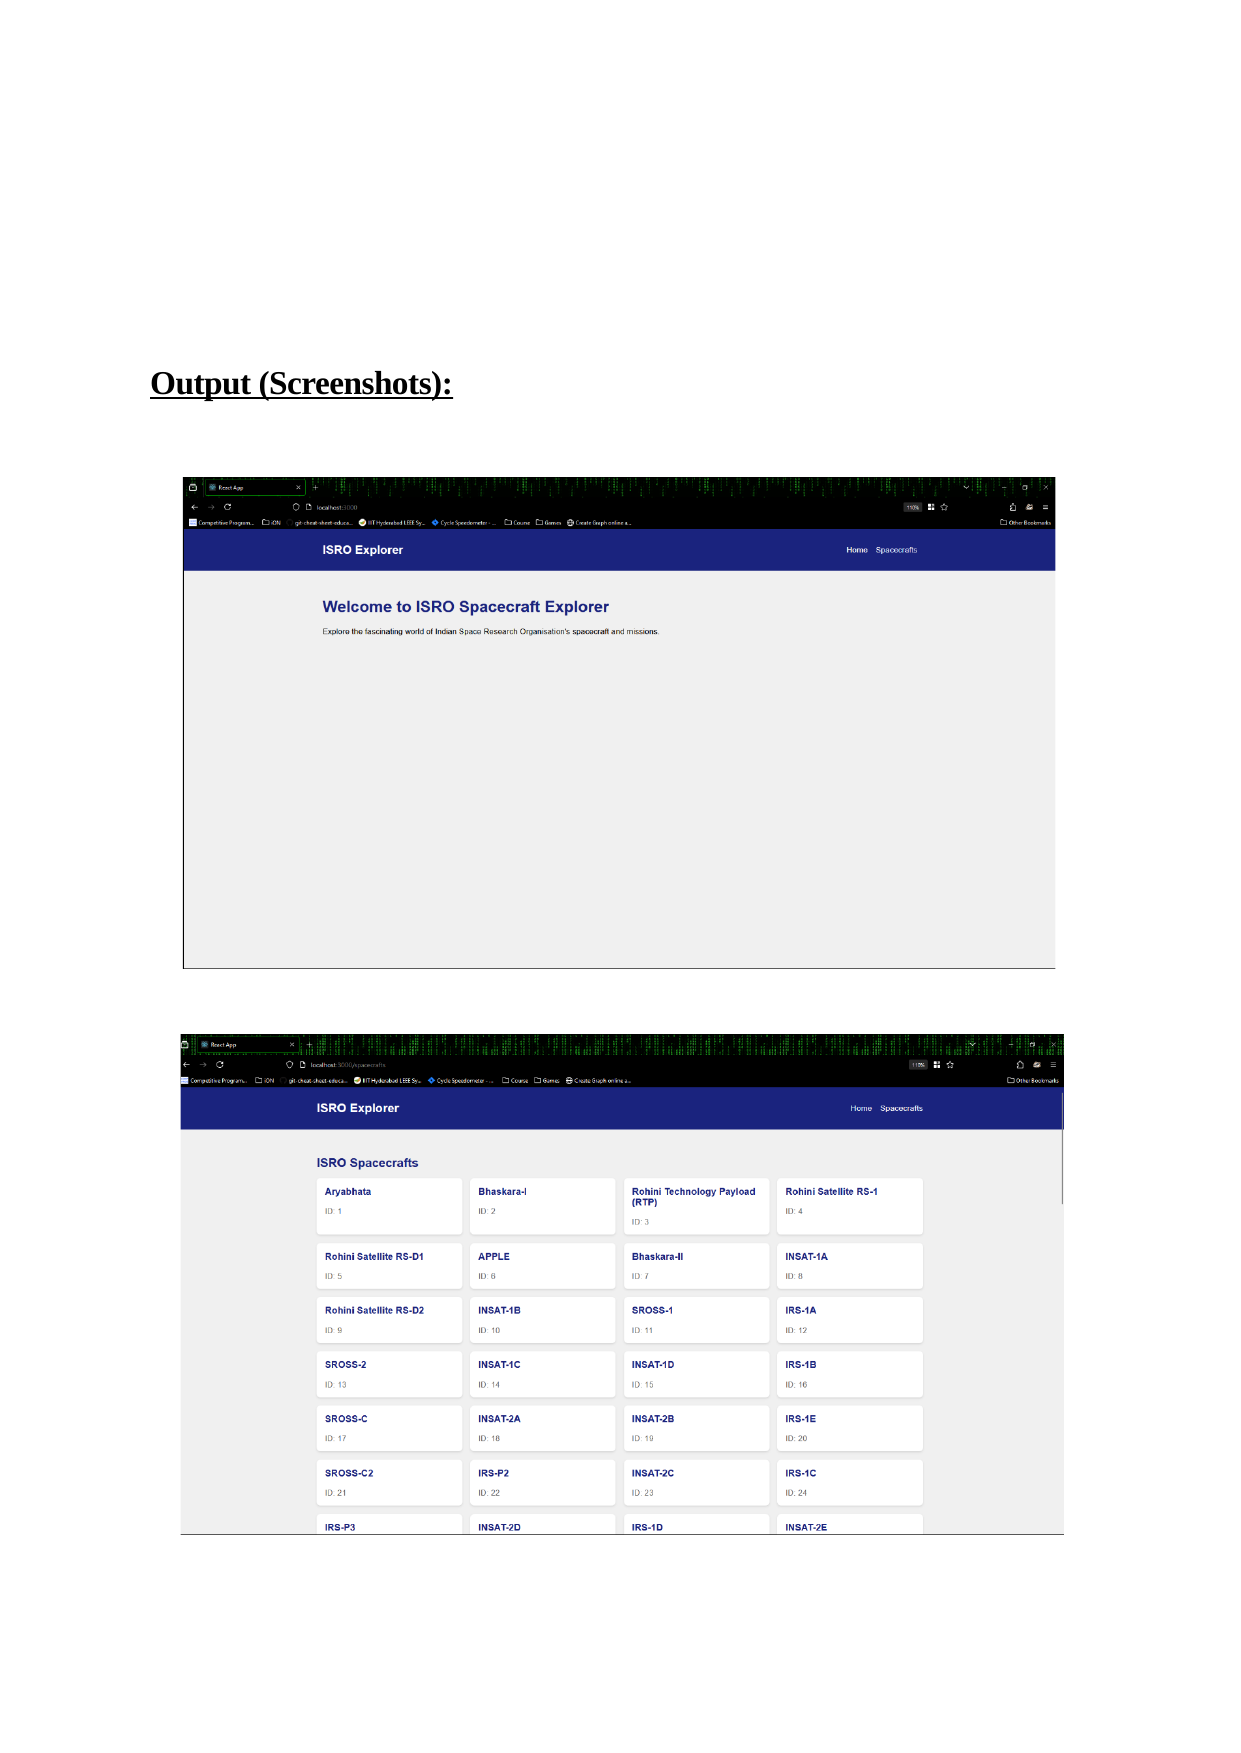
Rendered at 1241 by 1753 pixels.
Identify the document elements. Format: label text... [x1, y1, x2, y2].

picture [180, 1034, 1064, 1535]
text Output (Screenshots): [150, 371, 267, 397]
picture [182, 477, 1056, 969]
text Output (Screenshots): [264, 371, 436, 397]
